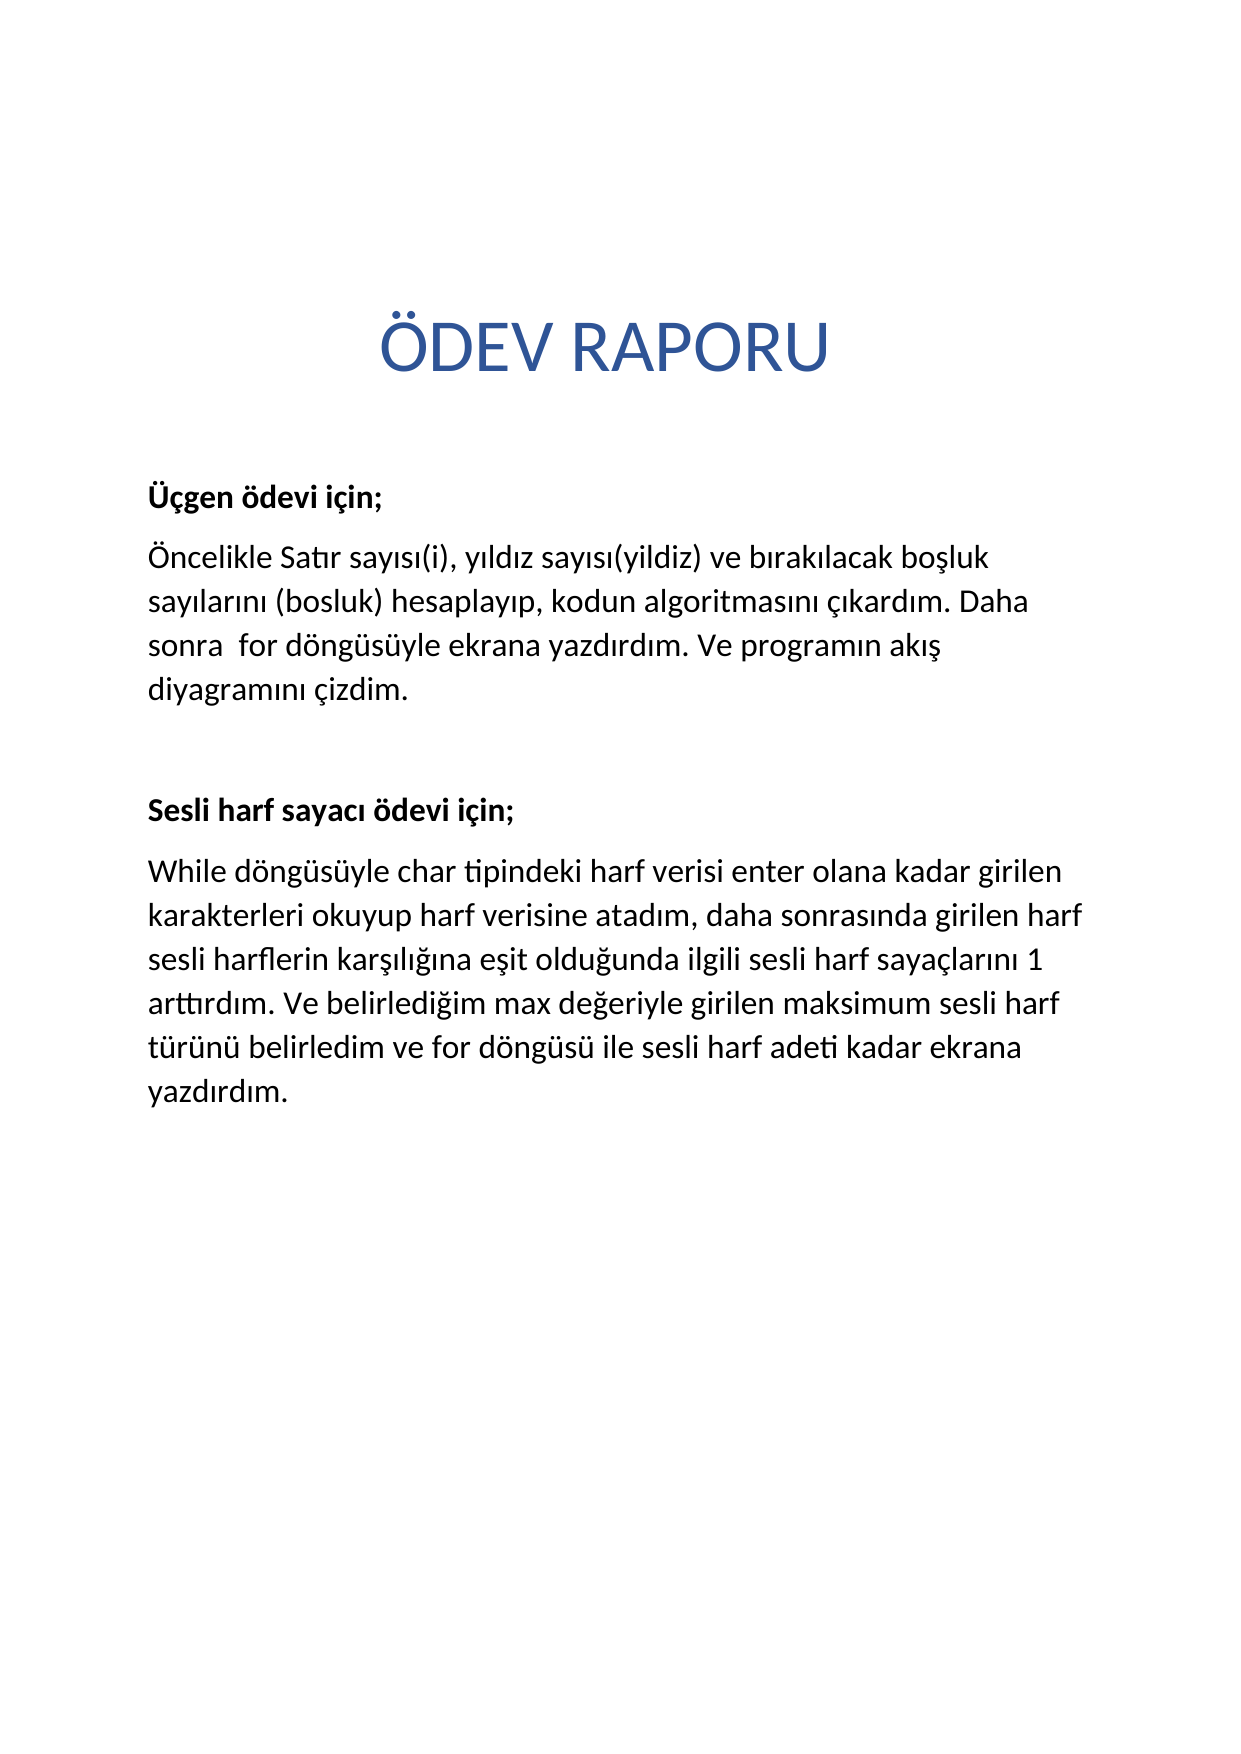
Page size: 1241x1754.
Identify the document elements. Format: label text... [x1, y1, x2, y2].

text Üçgen ödevi için; [148, 476, 1093, 516]
text While döngüsüyle char tipindeki harf verisi enter olana kadar girilen karakterleri okuyup harf verisine atadım, daha sonrasında girilen harf sesli harflerin karşılığına eşit olduğunda ilgili sesli harf sayaçlarını 1 arttırdım. Ve belirlediğim max değeriyle girilen maksimum sesli harf türünü belirledim ve for döngüsü ile sesli harf adeti kadar ekrana yazdırdım. [148, 850, 1093, 1111]
text Öncelikle Satır sayısı(i), yıldız sayısı(yildiz) ve bırakılacak boşluk sayılarını (bosluk) hesaplayıp, kodun algoritmasını çıkardım. Daha sonra for döngüsüyle ekrana yazdırdım. Ve programın akış diyagramını çizdim. [148, 536, 1093, 709]
text Sesli harf sayacı ödevi için; [148, 789, 1093, 830]
